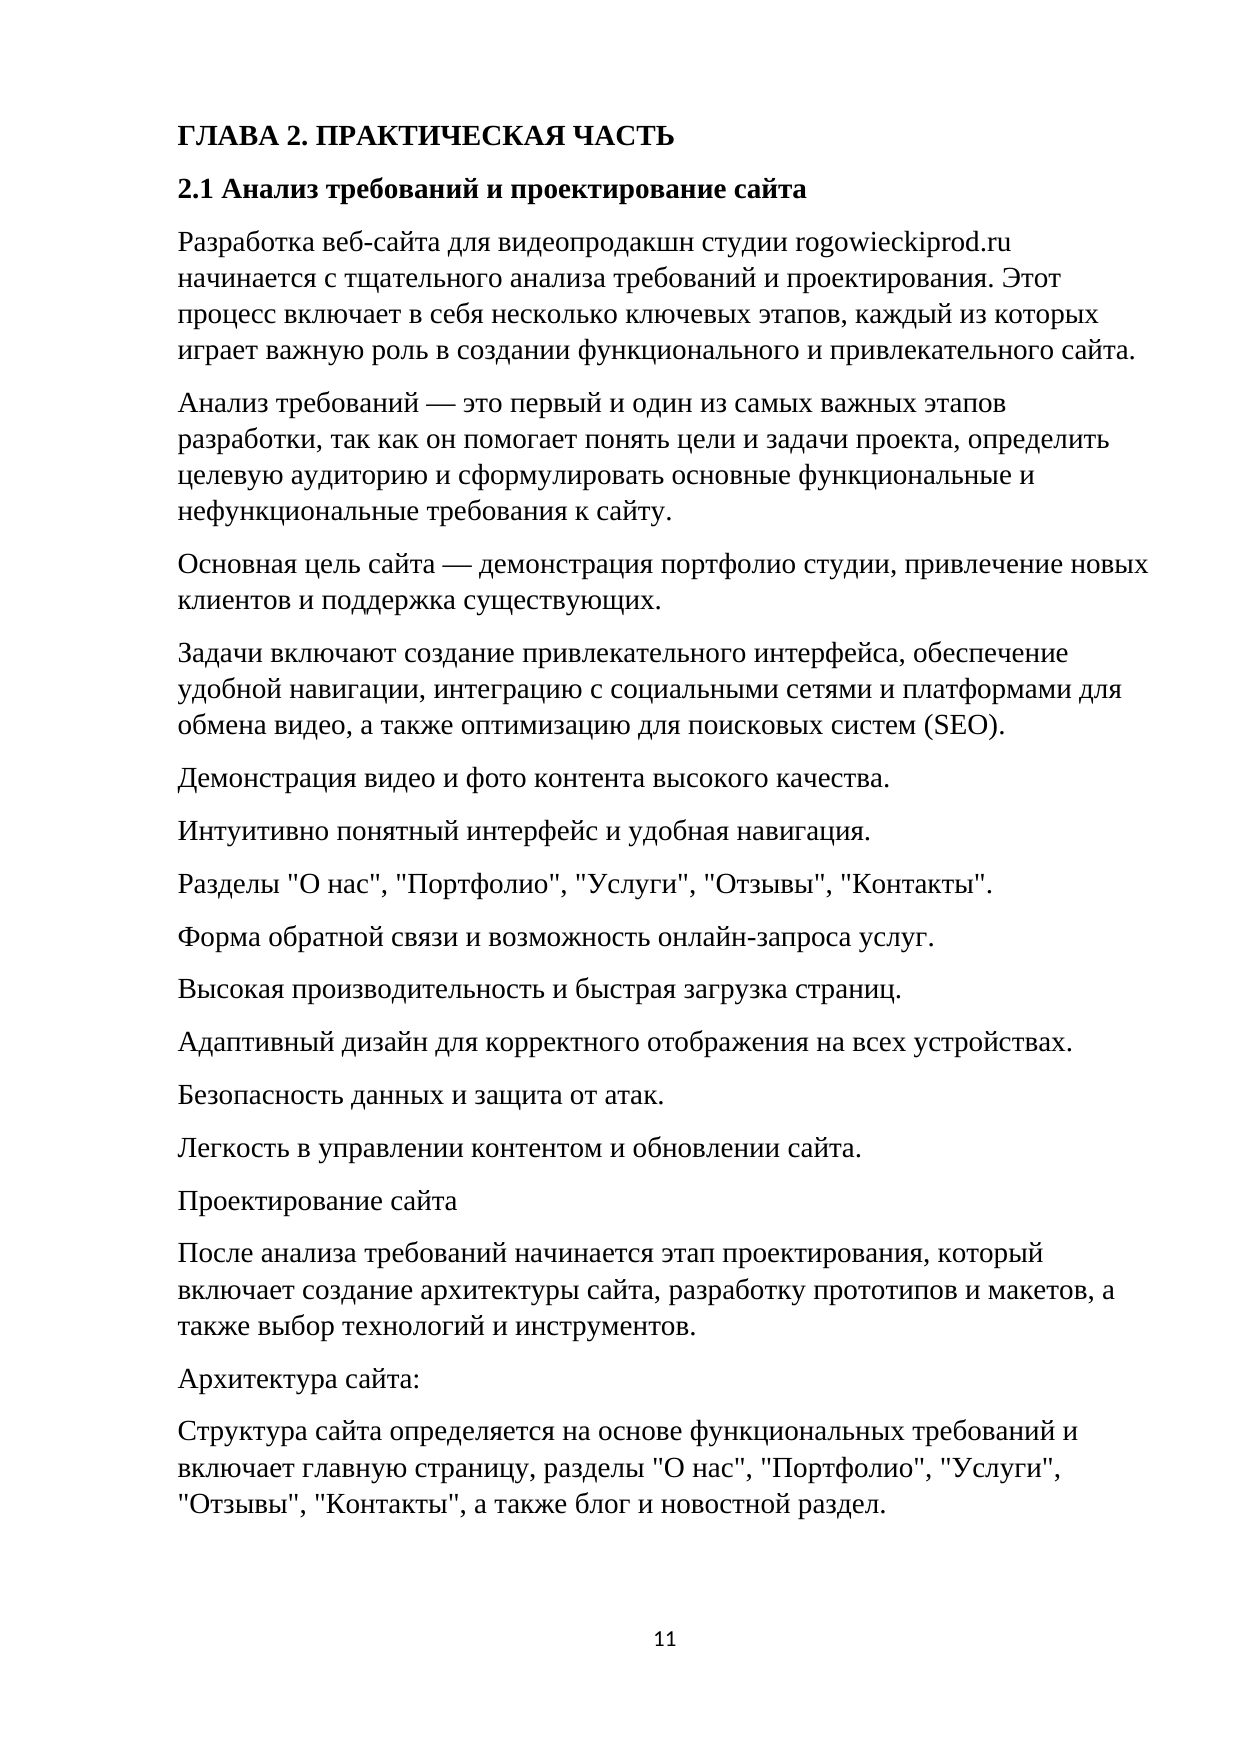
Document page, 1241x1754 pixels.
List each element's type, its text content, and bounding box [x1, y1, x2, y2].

text Безопасность данных и защита от атак. [177, 1077, 1152, 1111]
text Высокая производительность и быстрая загрузка страниц. [177, 972, 1152, 1005]
text Архитектура сайта: [177, 1361, 1152, 1394]
text Легкость в управлении контентом и обновлении сайта. [177, 1130, 1152, 1163]
text Демонстрация видео и фото контента высокого качества. [177, 760, 1152, 794]
text 2.1 Анализ требований и проектирование сайта [177, 171, 1152, 204]
text Адаптивный дизайн для корректного отображения на всех устройствах. [177, 1024, 1152, 1058]
text Проектирование сайта [177, 1183, 1152, 1216]
text Анализ требований — это первый и один из самых важных этапов разработки, так как он помогает понять цели и задачи проекта, определить целевую аудиторию и сформулировать основные функциональные и нефункциональные требования к сайту. [177, 385, 1152, 527]
text Разработка веб-сайта для видеопродакшн студии rogowieckiprod.ru начинается с тщательного анализа требований и проектирования. Этот процесс включает в себя несколько ключевых этапов, каждый из которых играет важную роль в создании функционального и привлекательного сайта. [177, 224, 1152, 366]
text Основная цель сайта — демонстрация портфолио студии, привлечение новых клиентов и поддержка существующих. [177, 546, 1152, 616]
text Форма обратной связи и возможность онлайн-запроса услуг. [177, 919, 1152, 952]
text После анализа требований начинается этап проектирования, который включает создание архитектуры сайта, разработку прототипов и макетов, а также выбор технологий и инструментов. [177, 1236, 1152, 1341]
text Структура сайта определяется на основе функциональных требований и включает главную страницу, разделы "О нас", "Портфолио", "Услуги", "Отзывы", "Контакты", а также блог и новостной раздел. [177, 1413, 1152, 1519]
text Задачи включают создание привлекательного интерфейса, обеспечение удобной навигации, интеграцию с социальными сетями и платформами для обмена видео, а также оптимизацию для поисковых систем (SEO). [177, 635, 1152, 741]
text Интуитивно понятный интерфейс и удобная навигация. [177, 813, 1152, 847]
text Разделы "О нас", "Портфолио", "Услуги", "Отзывы", "Контакты". [177, 866, 1152, 899]
text ГЛАВА 2. ПРАКТИЧЕСКАЯ ЧАСТЬ [177, 118, 1152, 152]
